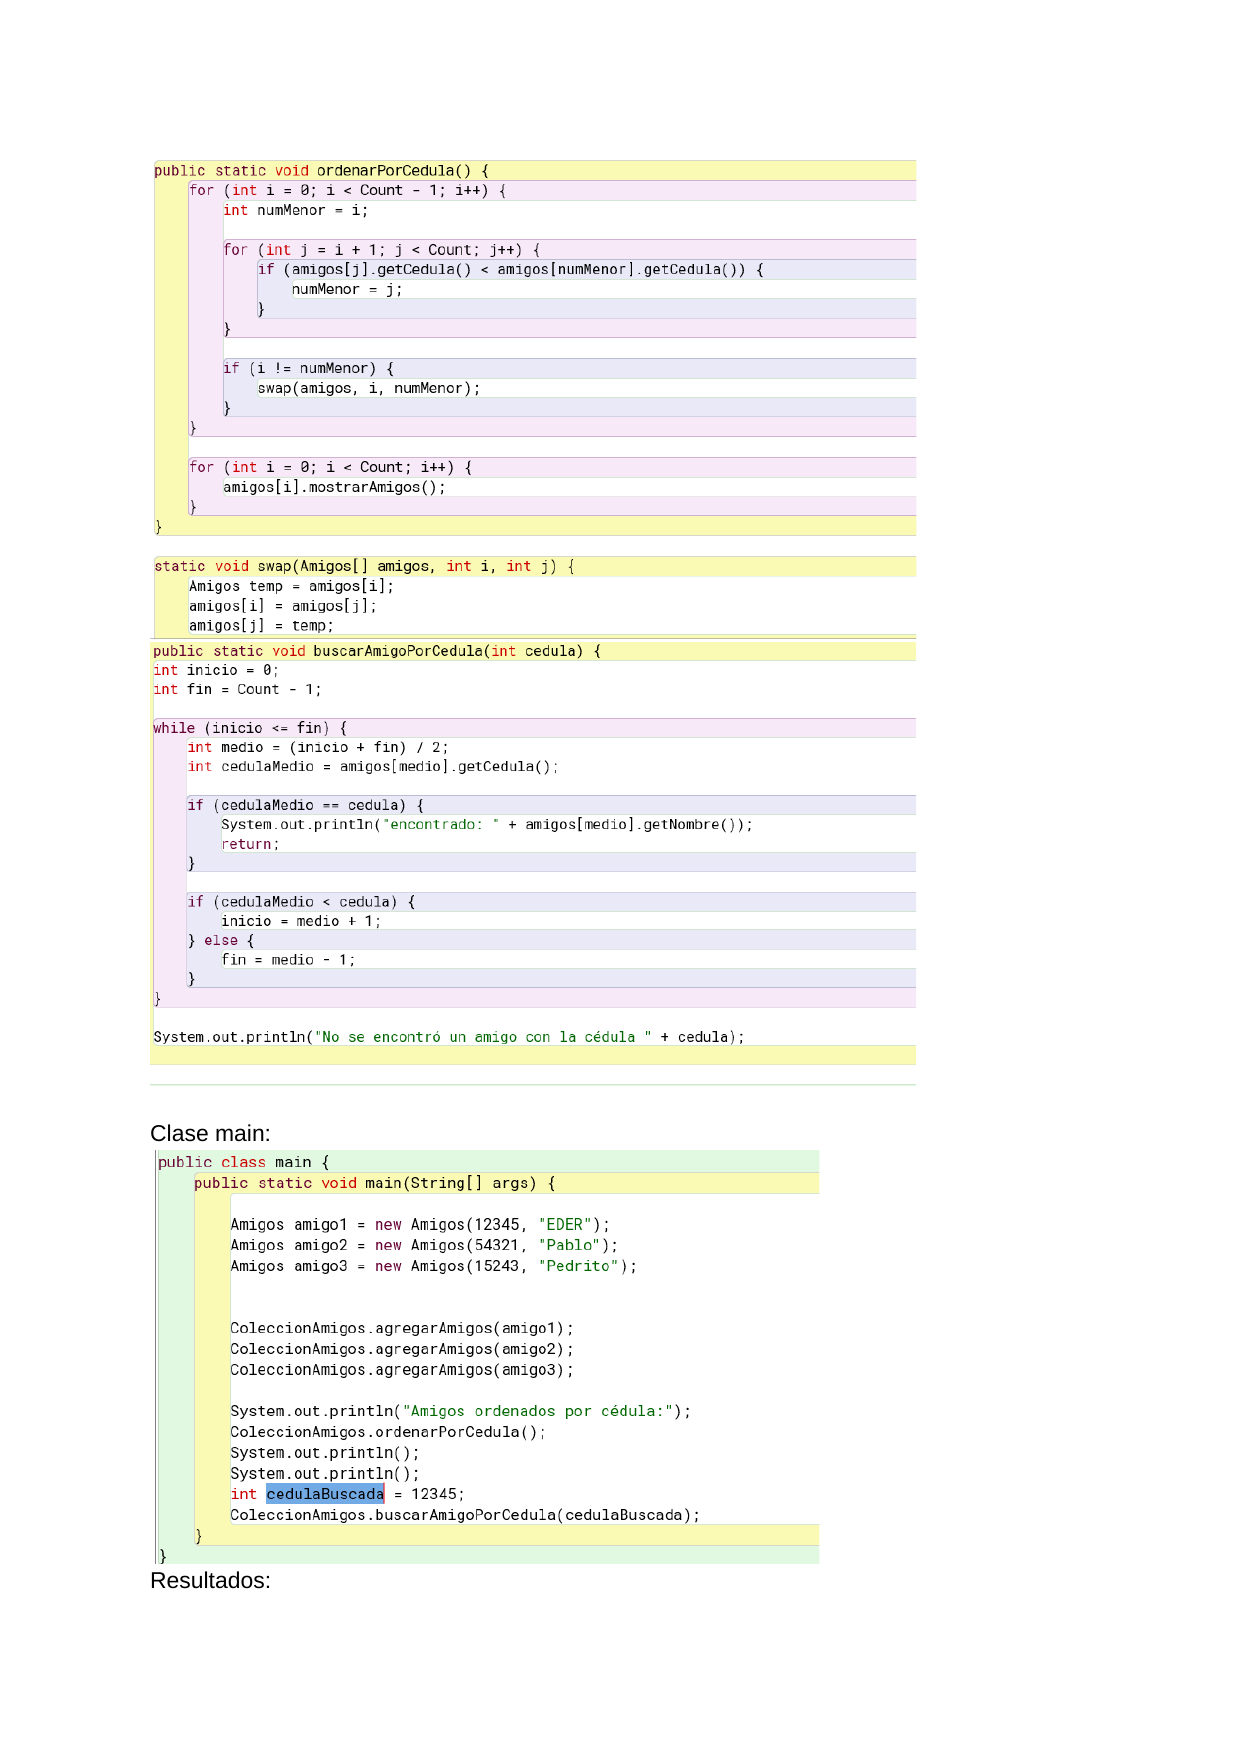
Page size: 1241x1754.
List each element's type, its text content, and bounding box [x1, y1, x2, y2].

picture [150, 150, 917, 639]
picture [150, 1150, 820, 1564]
picture [150, 642, 917, 1086]
text Clase main: [150, 1120, 1090, 1146]
text Resultados: [150, 1567, 1090, 1593]
